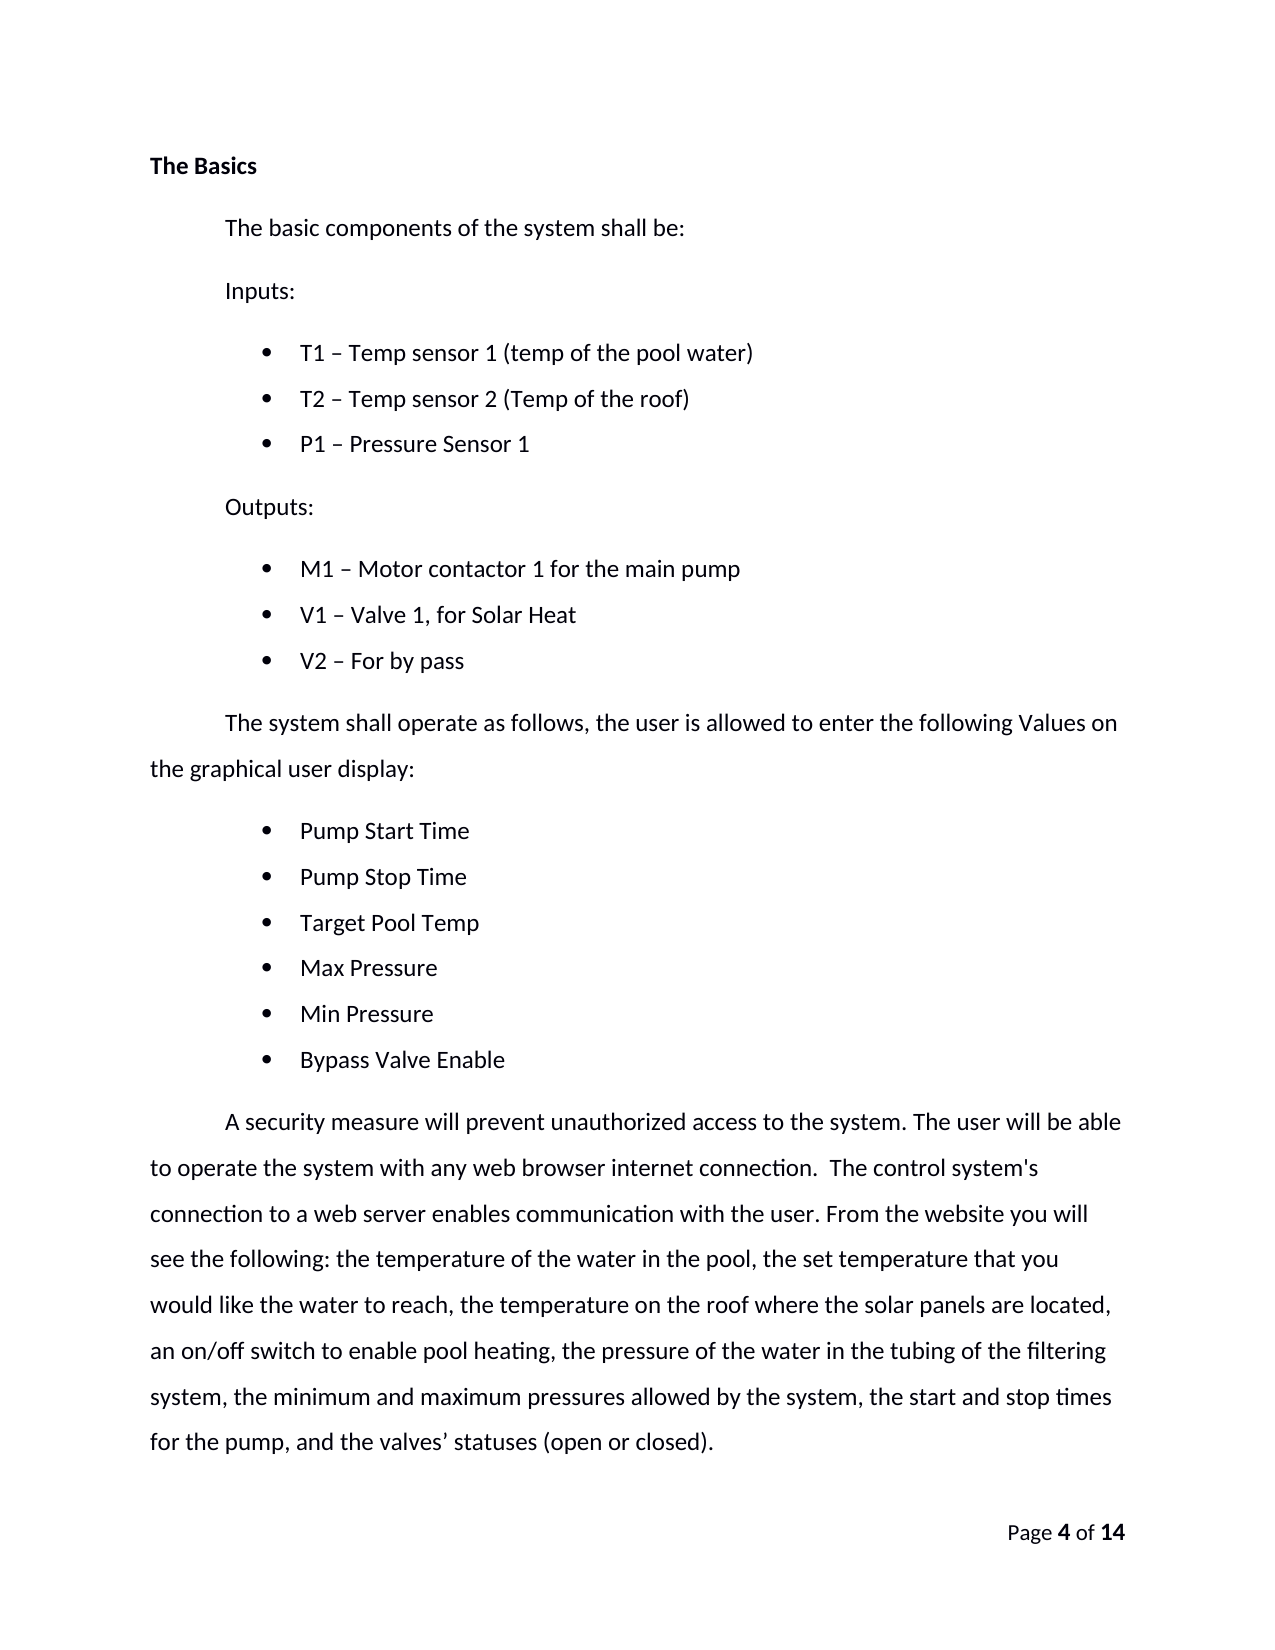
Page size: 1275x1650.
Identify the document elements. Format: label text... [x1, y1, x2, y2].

list Max Pressure [262, 953, 1125, 983]
list T1 – Temp sensor 1 (temp of the pool water) [262, 337, 1125, 368]
text Inputs: [150, 275, 1125, 305]
list Min Pressure [262, 998, 1125, 1029]
text The Basics [150, 150, 1125, 181]
list V1 – Valve 1, for Solar Heat [262, 599, 1125, 630]
text The basic components of the system shall be: [150, 212, 1125, 243]
text The system shall operate as follows, the user is allowed to enter the following Values on the graphical user display: [150, 707, 1125, 783]
text Outputs: [150, 491, 1125, 522]
list Pump Stop Time [262, 861, 1125, 892]
list Target Pool Temp [262, 907, 1125, 937]
list P1 – Pressure Sensor 1 [262, 429, 1125, 459]
list M1 – Motor contactor 1 for the main pump [262, 553, 1125, 584]
list Bypass Valve Enable [262, 1044, 1125, 1074]
list T2 – Temp sensor 2 (Temp of the roof) [262, 383, 1125, 413]
list Pump Start Time [262, 815, 1125, 846]
list V2 – For by pass [262, 645, 1125, 675]
text A security measure will prevent unauthorized access to the system. The user will be able to operate the system with any web browser internet connection. The control system's connection to a web server enables communication with the user. From the website you will see the following: the temperature of the water in the pool, the set temperature that you would like the water to reach, the temperature on the roof where the solar panels are located, an on/off switch to enable pool heating, the pressure of the water in the tubing of the filtering system, the minimum and maximum pressures allowed by the system, the start and stop times for the pump, and the valves’ statuses (open or closed). [150, 1106, 1125, 1457]
